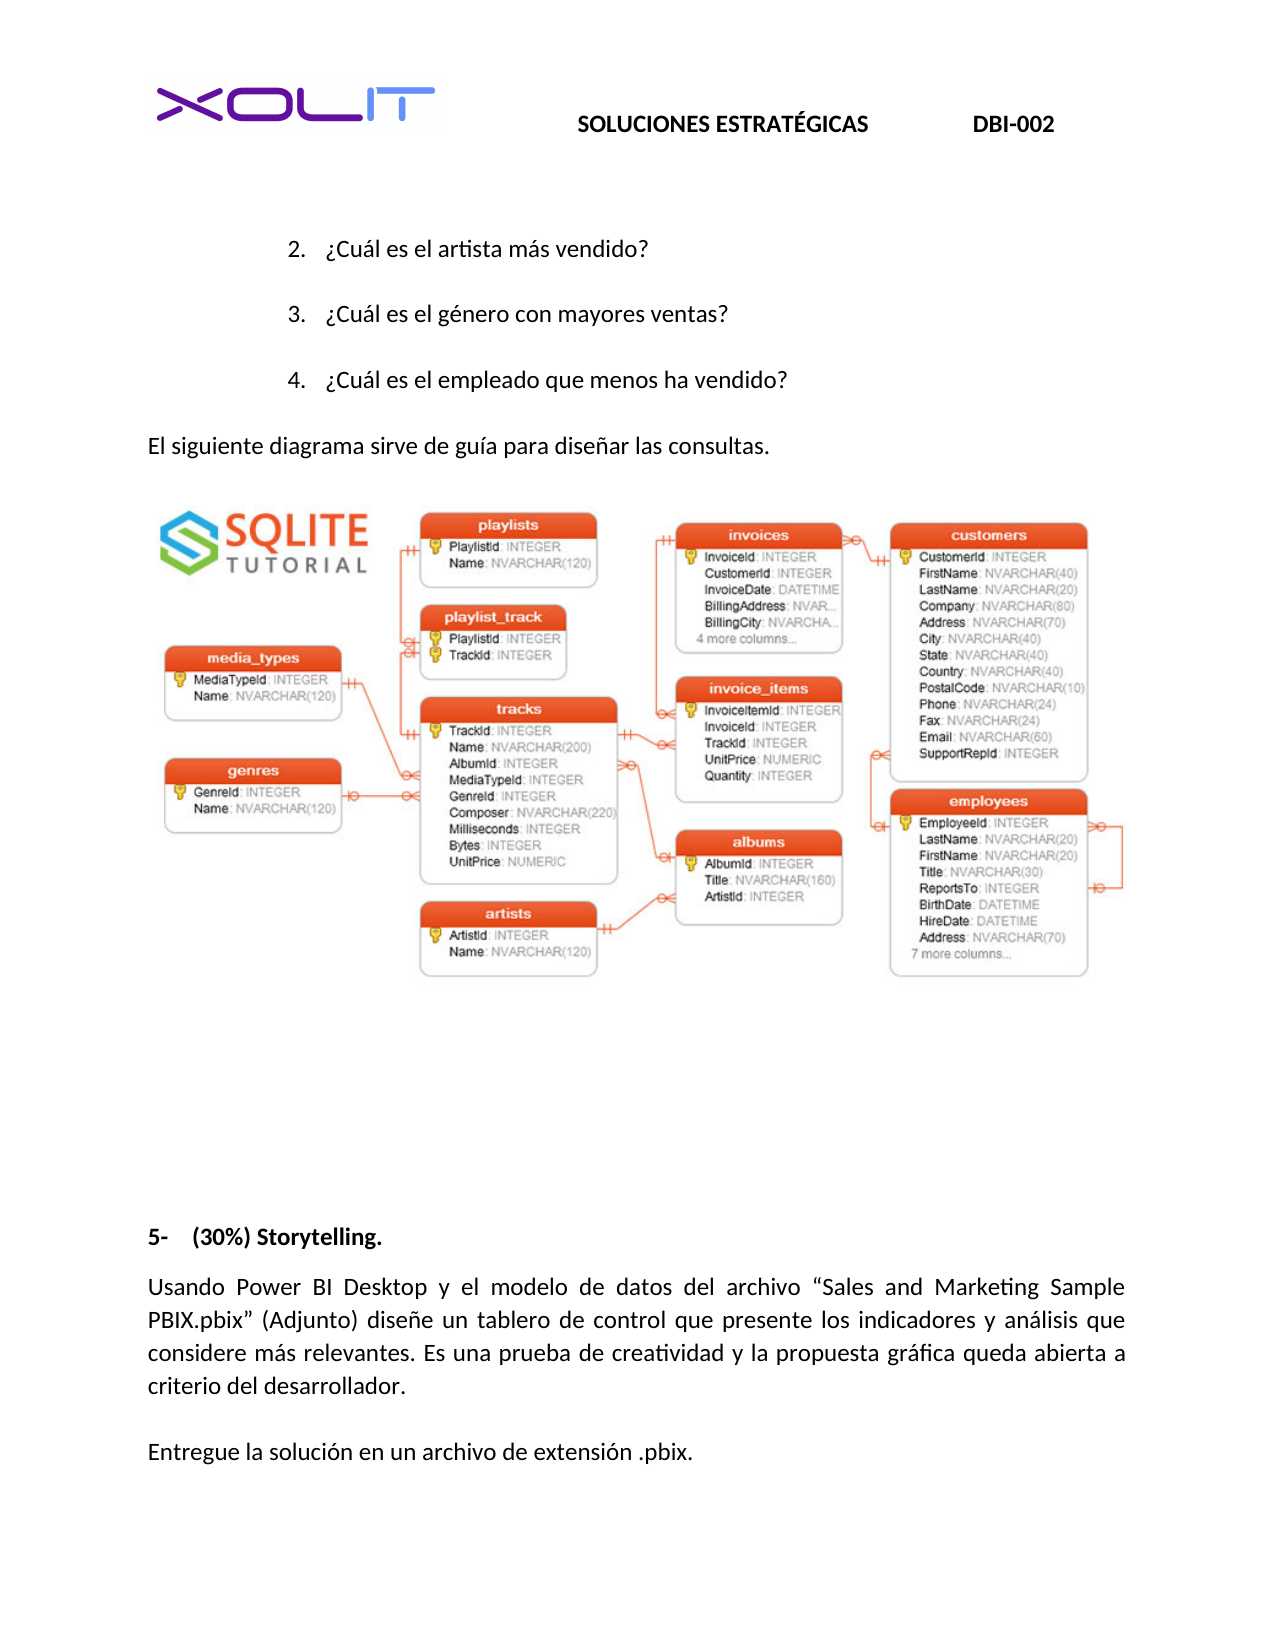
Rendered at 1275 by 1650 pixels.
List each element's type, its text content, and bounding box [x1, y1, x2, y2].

picture [147, 496, 1128, 989]
text El siguiente diagrama sirve de guía para diseñar las consultas. [148, 430, 1127, 461]
list ¿Cuál es el género con mayores ventas? [287, 299, 1127, 329]
list (30%) Storytelling. [148, 1221, 1127, 1252]
text Usando Power BI Desktop y el modelo de datos del archivo “Sales and Marketing Sample PBIX.pbix” (Adjunto) diseñe un tablero de control que presente los indicadores y análisis que considere más relevantes. Es una prueba de creatividad y la propuesta gráfica queda abierta a criterio del desarrollador. [148, 1271, 1127, 1400]
picture [147, 73, 445, 133]
text Entregue la solución en un archivo de extensión .pbix. [148, 1436, 1127, 1466]
list ¿Cuál es el artista más vendido? [287, 233, 1127, 263]
list ¿Cuál es el empleado que menos ha vendido? [287, 364, 1127, 395]
